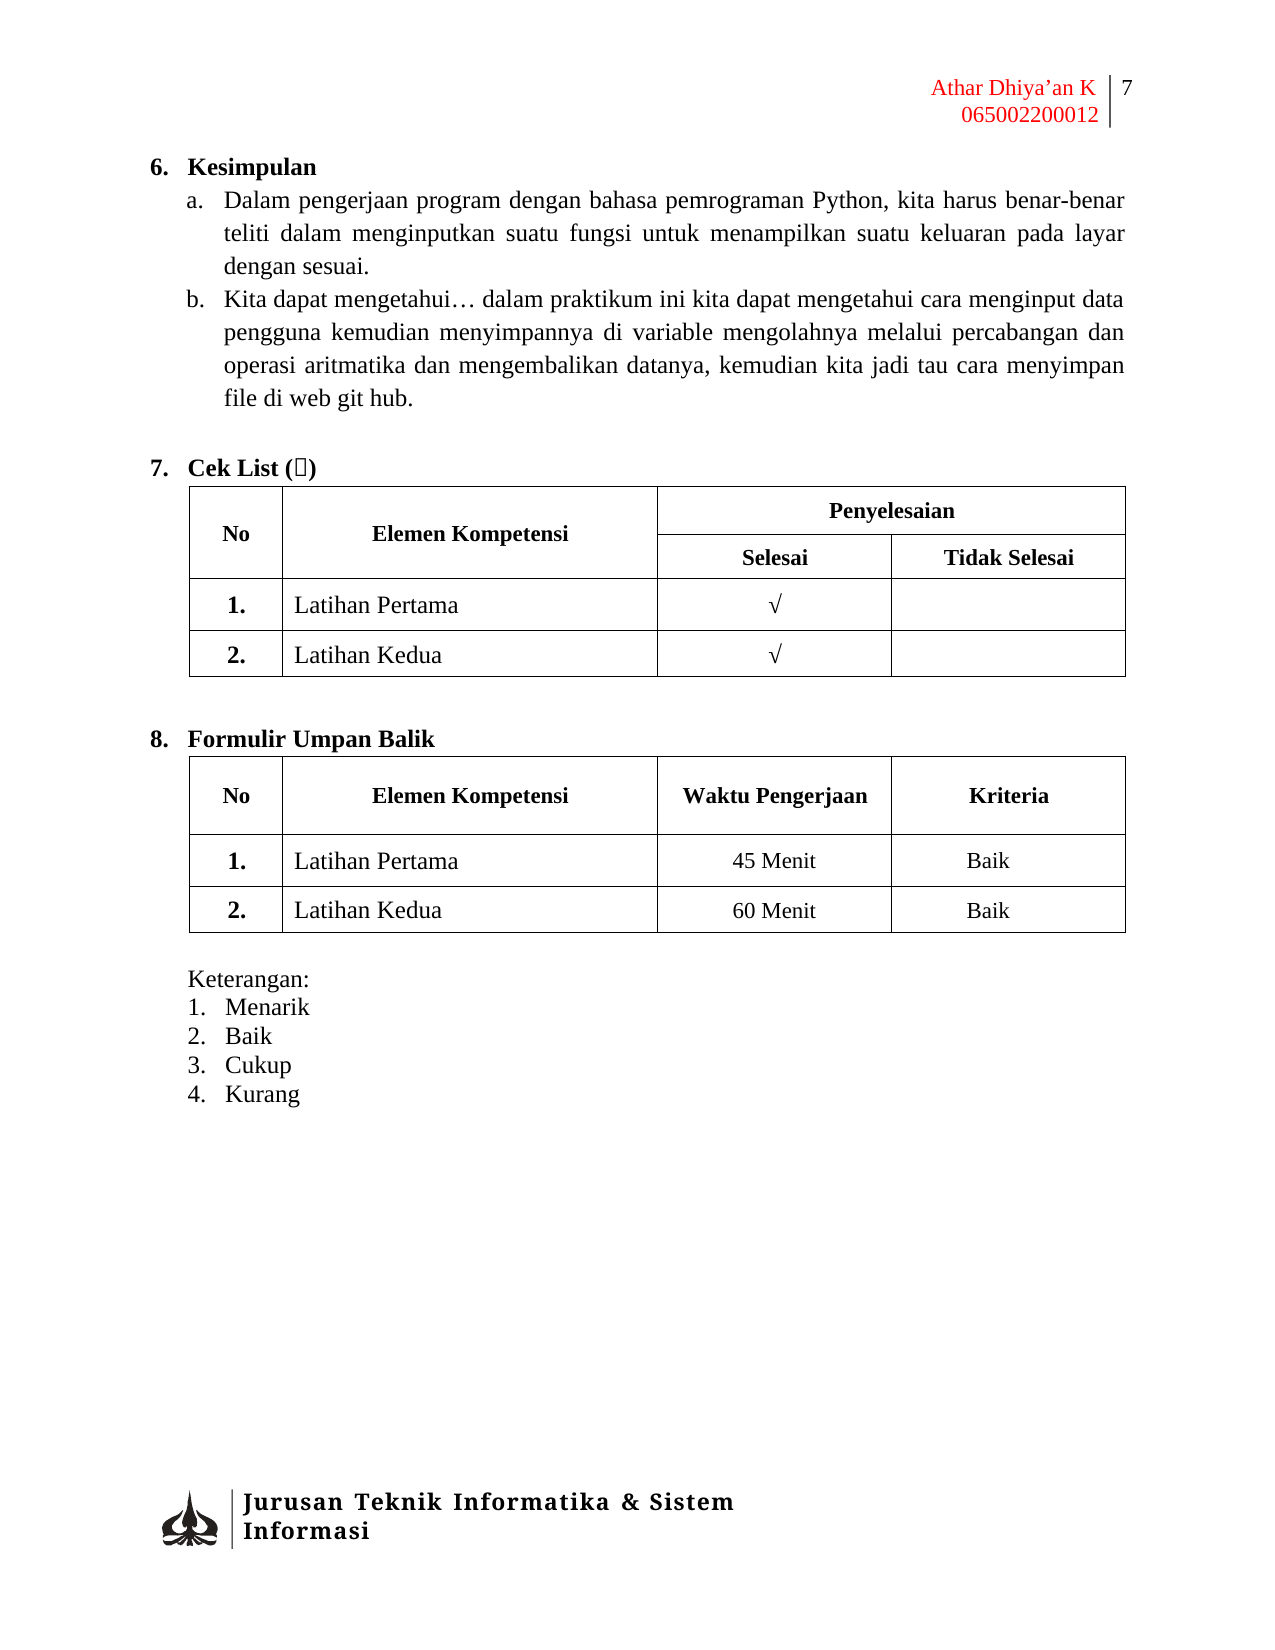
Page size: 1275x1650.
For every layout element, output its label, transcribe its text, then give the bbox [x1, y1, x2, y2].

table_header Kriteria [892, 757, 1125, 834]
table_cell Latihan Pertama [283, 579, 657, 630]
table_header Elemen Kompetensi [283, 487, 657, 578]
table_cell 60 Menit [658, 887, 891, 932]
table_cell √ [658, 631, 891, 676]
list Cukup [187, 1050, 1139, 1079]
list Formulir Umpan Balik [150, 724, 1139, 753]
table_cell √ [658, 579, 891, 630]
table_header No [190, 487, 282, 578]
subtitle Kesimpulan [150, 152, 1139, 181]
table_cell 2. [190, 887, 282, 932]
table_cell Baik [892, 835, 1125, 886]
table_cell 45 Menit [658, 835, 891, 886]
list Baik [187, 1021, 1139, 1050]
table_cell Baik [892, 887, 1125, 932]
text Keterangan: [187, 964, 1139, 992]
table_cell Tidak Selesai [892, 535, 1125, 578]
list Dalam pengerjaan program dengan bahasa pemrograman Python, kita harus benar-benar teliti dalam menginputkan suatu fungsi untuk menampilkan suatu keluaran pada layar dengan sesuai. [186, 185, 1125, 280]
table_cell Latihan Kedua [283, 887, 657, 932]
table_cell 1. [190, 579, 282, 630]
table_header Elemen Kompetensi [283, 757, 657, 834]
table_cell 1. [190, 835, 282, 886]
table_cell Latihan Kedua [283, 631, 657, 676]
list Menarik [187, 992, 1139, 1021]
table_cell [892, 631, 1125, 676]
table_header Penyelesaian [658, 487, 1125, 534]
subtitle Cek List () [150, 449, 1139, 483]
list Kurang [187, 1079, 1139, 1107]
table_cell 2. [190, 631, 282, 676]
table_header Waktu Pengerjaan [658, 757, 891, 834]
list Kita dapat mengetahui… dalam praktikum ini kita dapat mengetahui cara menginput data pengguna kemudian menyimpannya di variable mengolahnya melalui percabangan dan operasi aritmatika dan mengembalikan datanya, kemudian kita jadi tau cara menyimpan file di web git hub. [186, 284, 1125, 412]
table_cell Selesai [658, 535, 891, 578]
table_header No [190, 757, 282, 834]
table_cell Latihan Pertama [283, 835, 657, 886]
table_cell [892, 579, 1125, 630]
